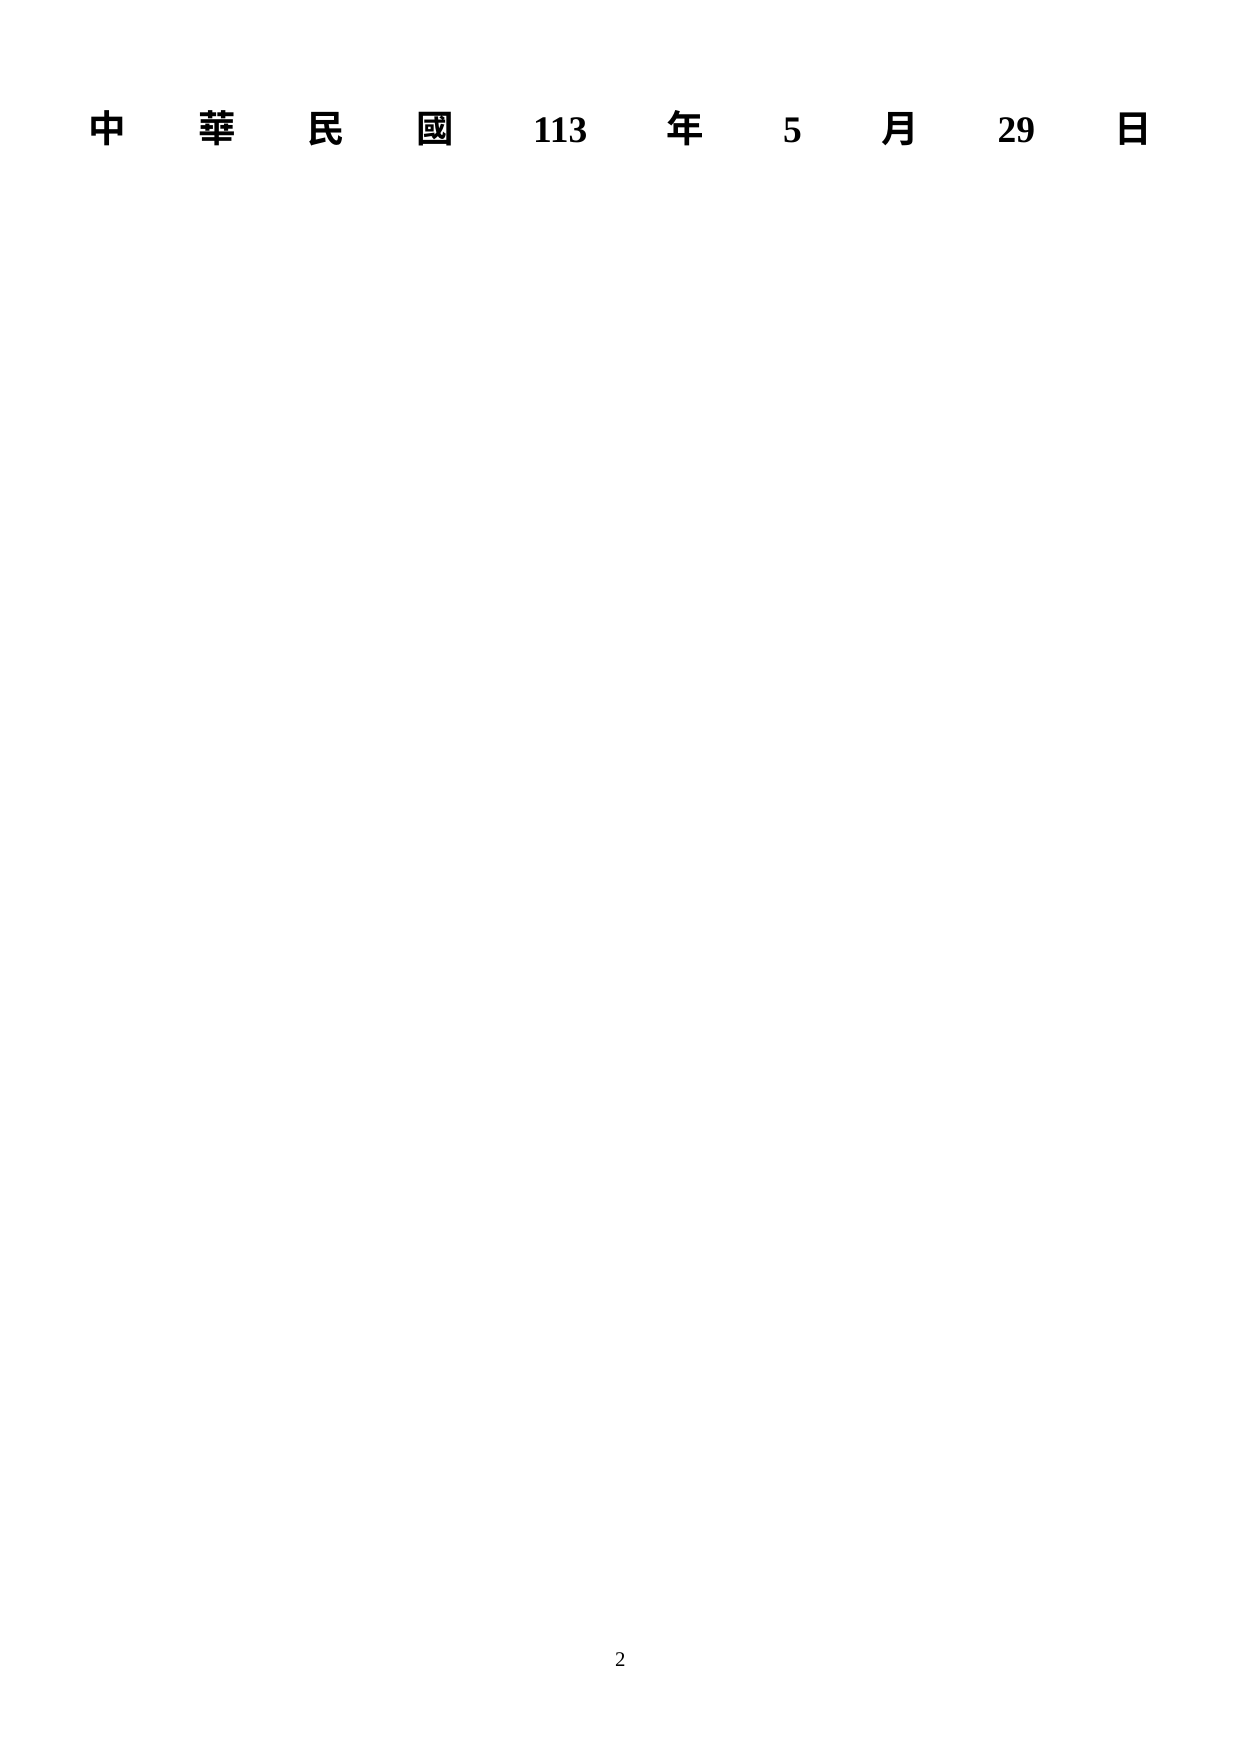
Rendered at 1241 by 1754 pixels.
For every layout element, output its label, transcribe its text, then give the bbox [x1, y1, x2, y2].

text 中華民國113年5月29日 [89, 99, 1152, 153]
